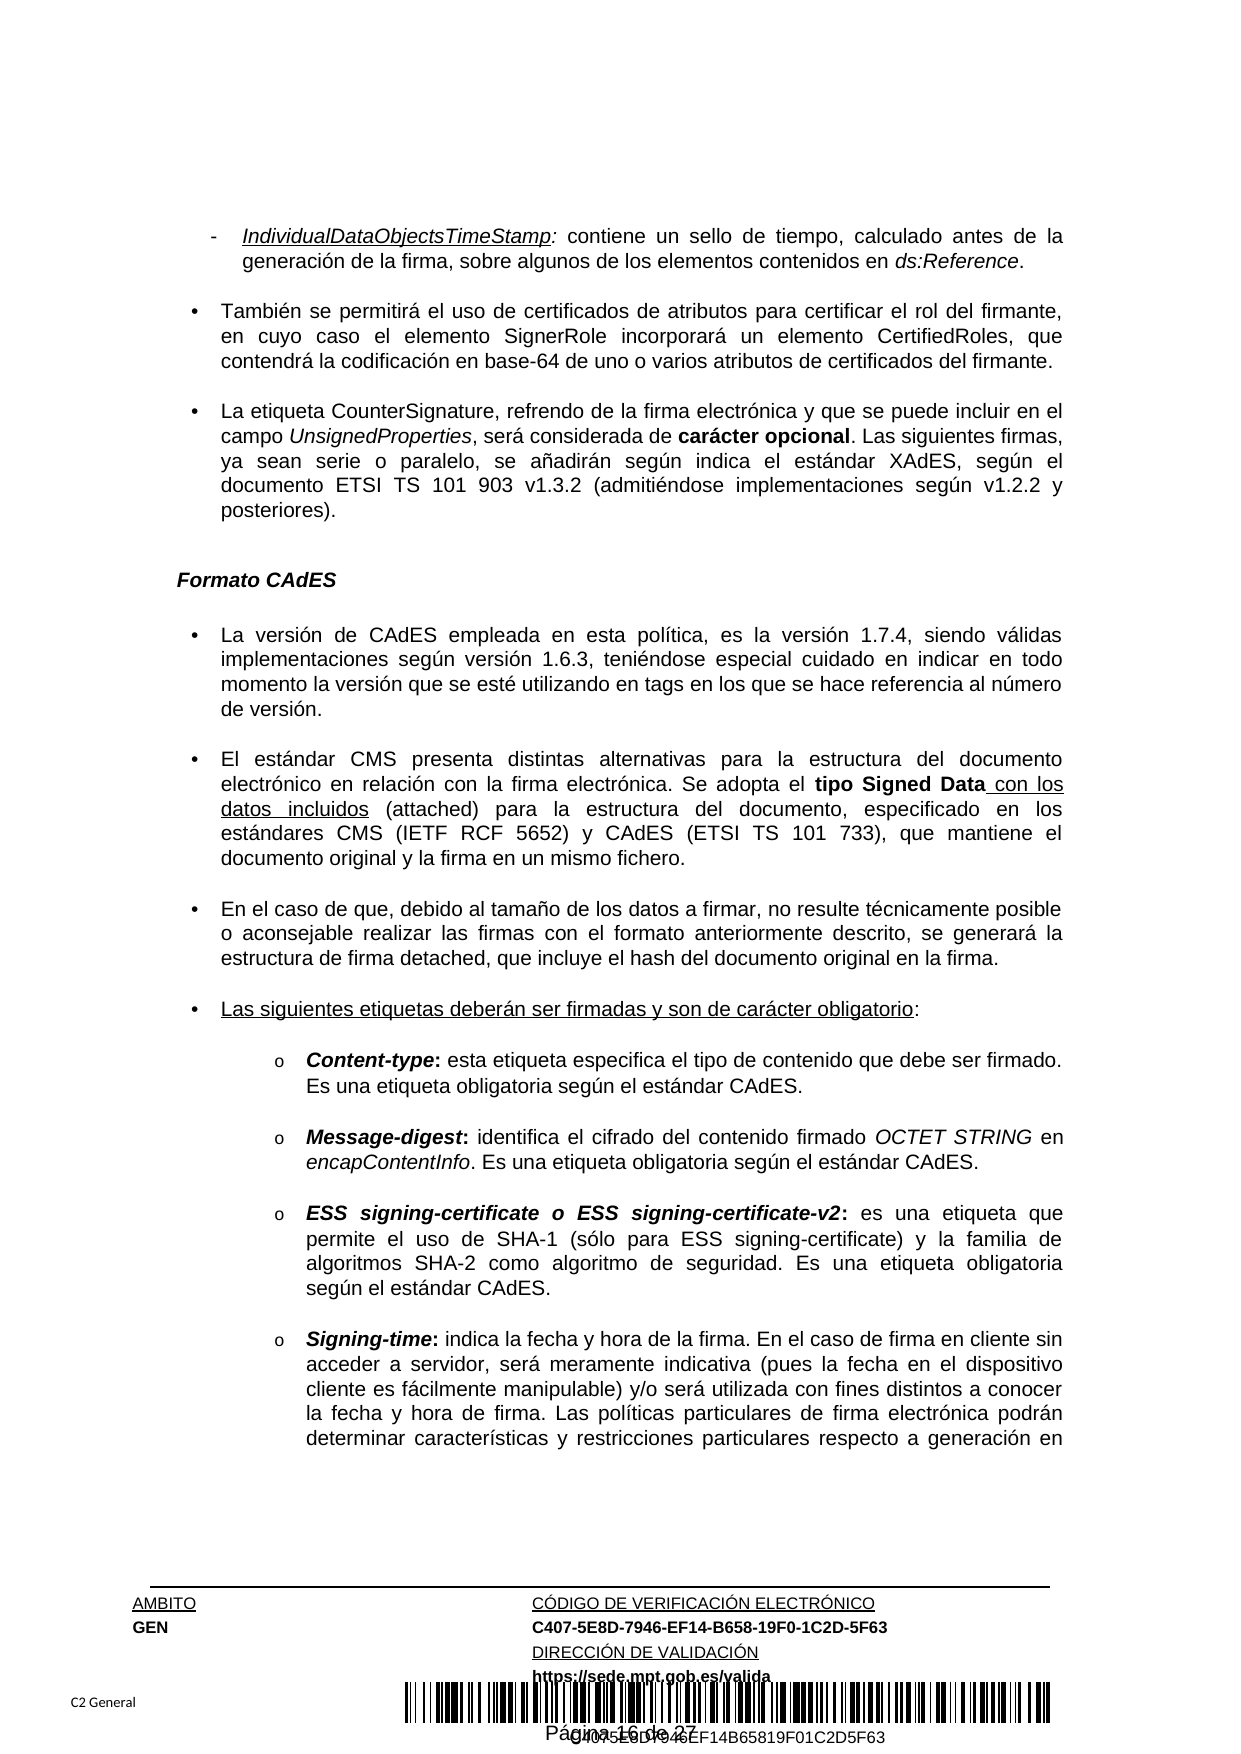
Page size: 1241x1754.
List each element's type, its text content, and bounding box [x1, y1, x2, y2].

list Message-digest: identifica el cifrado del contenido firmado OCTET STRING en encapContentInfo. Es una etiqueta obligatoria según el estándar CAdES. [274, 1124, 1064, 1174]
list La versión de CAdES empleada en esta política, es la versión 1.7.4, siendo válidas implementaciones según versión 1.6.3, teniéndose especial cuidado en indicar en todo momento la versión que se esté utilizando en tags en los que se hace referencia al número de versión. [191, 623, 1064, 720]
list Content-type: esta etiqueta especifica el tipo de contenido que debe ser firmado. Es una etiqueta obligatoria según el estándar CAdES. [274, 1048, 1064, 1098]
list También se permitirá el uso de certificados de atributos para certificar el rol del firmante, en cuyo caso el elemento SignerRole incorporará un elemento CertifiedRoles, que contendrá la codificación en base-64 de uno o varios atributos de certificados del firmante. [191, 299, 1064, 372]
list Las siguientes etiquetas deberán ser firmadas y son de carácter obligatorio: [191, 996, 1064, 1020]
list El estándar CMS presenta distintas alternativas para la estructura del documento electrónico en relación con la firma electrónica. Se adopta el tipo Signed Data con los datos incluidos (attached) para la estructura del documento, especificado en los estándares CMS (IETF RCF 5652) y CAdES (ETSI TS 101 733), que mantiene el documento original y la firma en un mismo fichero. [191, 747, 1064, 869]
list En el caso de que, debido al tamaño de los datos a firmar, no resulte técnicamente posible o aconsejable realizar las firmas con el formato anteriormente descrito, se generará la estructura de firma detached, que incluye el hash del documento original en la firma. [191, 896, 1064, 969]
list La etiqueta CounterSignature, refrendo de la firma electrónica y que se puede incluir en el campo UnsignedProperties, será considerada de carácter opcional. Las siguientes firmas, ya sean serie o paralelo, se añadirán según indica el estándar XAdES, según el documento ETSI TS 101 903 v1.3.2 (admitiéndose implementaciones según v1.2.2 y posteriores). [191, 399, 1064, 522]
list ESS signing-certificate o ESS signing-certificate-v2: es una etiqueta que permite el uso de SHA-1 (sólo para ESS signing-certificate) y la familia de algoritmos SHA-2 como algoritmo de seguridad. Es una etiqueta obligatoria según el estándar CAdES. [274, 1201, 1064, 1299]
list IndividualDataObjectsTimeStamp: contiene un sello de tiempo, calculado antes de la generación de la firma, sobre algunos de los elementos contenidos en ds:Reference. [210, 224, 1064, 272]
subtitle Formato CAdES [177, 568, 948, 592]
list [274, 1326, 1064, 1449]
